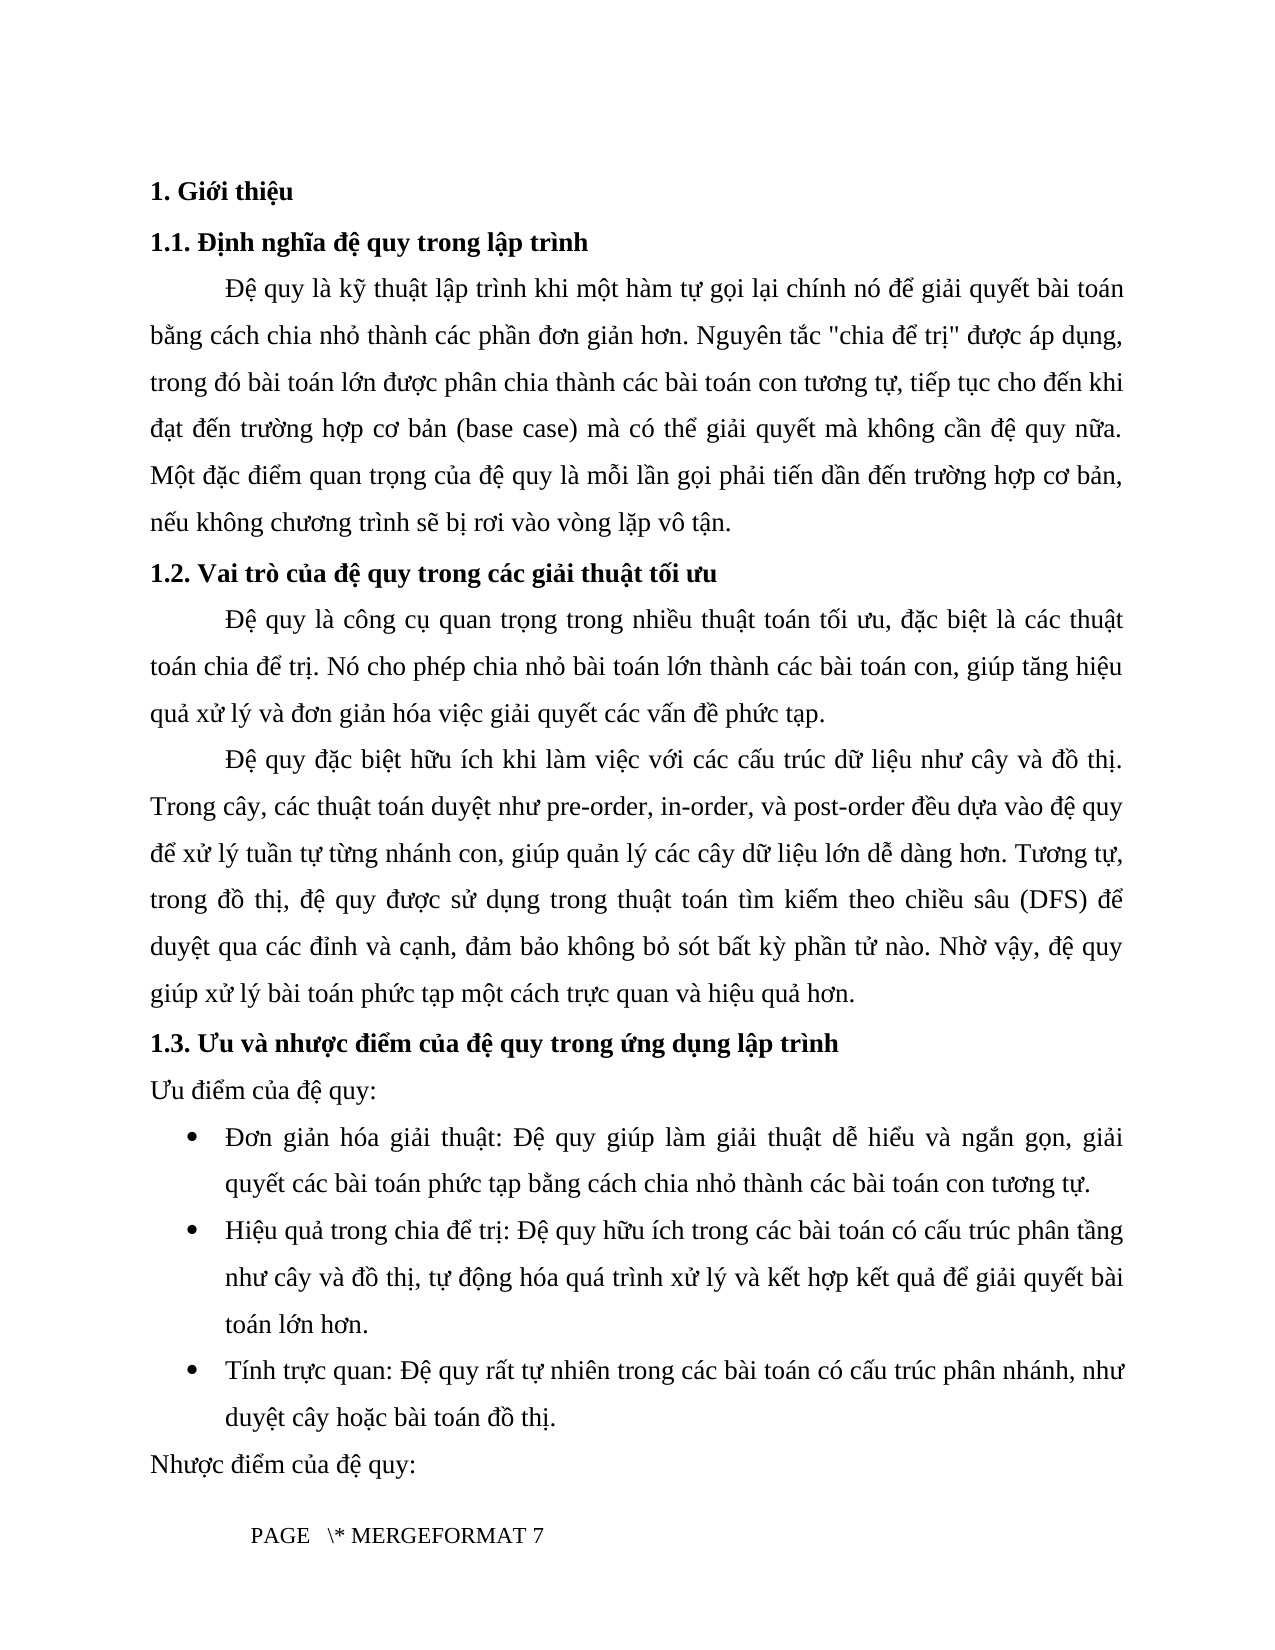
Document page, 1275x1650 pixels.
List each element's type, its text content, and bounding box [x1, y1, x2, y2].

subtitle 1.2. Vai trò của đệ quy trong các giải thuật tối ưu [150, 557, 1125, 588]
list Hiệu quả trong chia để trị: Đệ quy hữu ích trong các bài toán có cấu trúc phân tầng như cây và đồ thị, tự động hóa quá trình xử lý và kết hợp kết quả để giải quyết bài toán lớn hơn. [187, 1214, 1125, 1339]
subtitle 1.1. Định nghĩa đệ quy trong lập trình [150, 226, 1125, 257]
text Đệ quy là kỹ thuật lập trình khi một hàm tự gọi lại chính nó để giải quyết bài toán bằng cách chia nhỏ thành các phần đơn giản hơn. Nguyên tắc "chia để trị" được áp dụng, trong đó bài toán lớn được phân chia thành các bài toán con tương tự, tiếp tục cho đến khi đạt đến trường hợp cơ bản (base case) mà có thể giải quyết mà không cần đệ quy nữa. Một đặc điểm quan trọng của đệ quy là mỗi lần gọi phải tiến dần đến trường hợp cơ bản, nếu không chương trình sẽ bị rơi vào vòng lặp vô tận. [150, 272, 1125, 537]
list Đơn giản hóa giải thuật: Đệ quy giúp làm giải thuật dễ hiểu và ngắn gọn, giải quyết các bài toán phức tạp bằng cách chia nhỏ thành các bài toán con tương tự. [187, 1121, 1125, 1199]
list Tính trực quan: Đệ quy rất tự nhiên trong các bài toán có cấu trúc phân nhánh, như duyệt cây hoặc bài toán đồ thị. [187, 1354, 1125, 1432]
subtitle 1.3. Ưu và nhược điểm của đệ quy trong ứng dụng lập trình [150, 1027, 1125, 1059]
text Đệ quy đặc biệt hữu ích khi làm việc với các cấu trúc dữ liệu như cây và đồ thị. Trong cây, các thuật toán duyệt như pre-order, in-order, và post-order đều dựa vào đệ quy để xử lý tuần tự từng nhánh con, giúp quản lý các cây dữ liệu lớn dễ dàng hơn. Tương tự, trong đồ thị, đệ quy được sử dụng trong thuật toán tìm kiếm theo chiều sâu (DFS) để duyệt qua các đỉnh và cạnh, đảm bảo không bỏ sót bất kỳ phần tử nào. Nhờ vậy, đệ quy giúp xử lý bài toán phức tạp một cách trực quan và hiệu quả hơn. [150, 743, 1125, 1008]
text Đệ quy là công cụ quan trọng trong nhiều thuật toán tối ưu, đặc biệt là các thuật toán chia để trị. Nó cho phép chia nhỏ bài toán lớn thành các bài toán con, giúp tăng hiệu quả xử lý và đơn giản hóa việc giải quyết các vấn đề phức tạp. [150, 603, 1125, 728]
subtitle 1. Giới thiệu [150, 175, 1125, 206]
text Nhược điểm của đệ quy: [150, 1448, 1125, 1479]
text Ưu điểm của đệ quy: [150, 1074, 1125, 1105]
